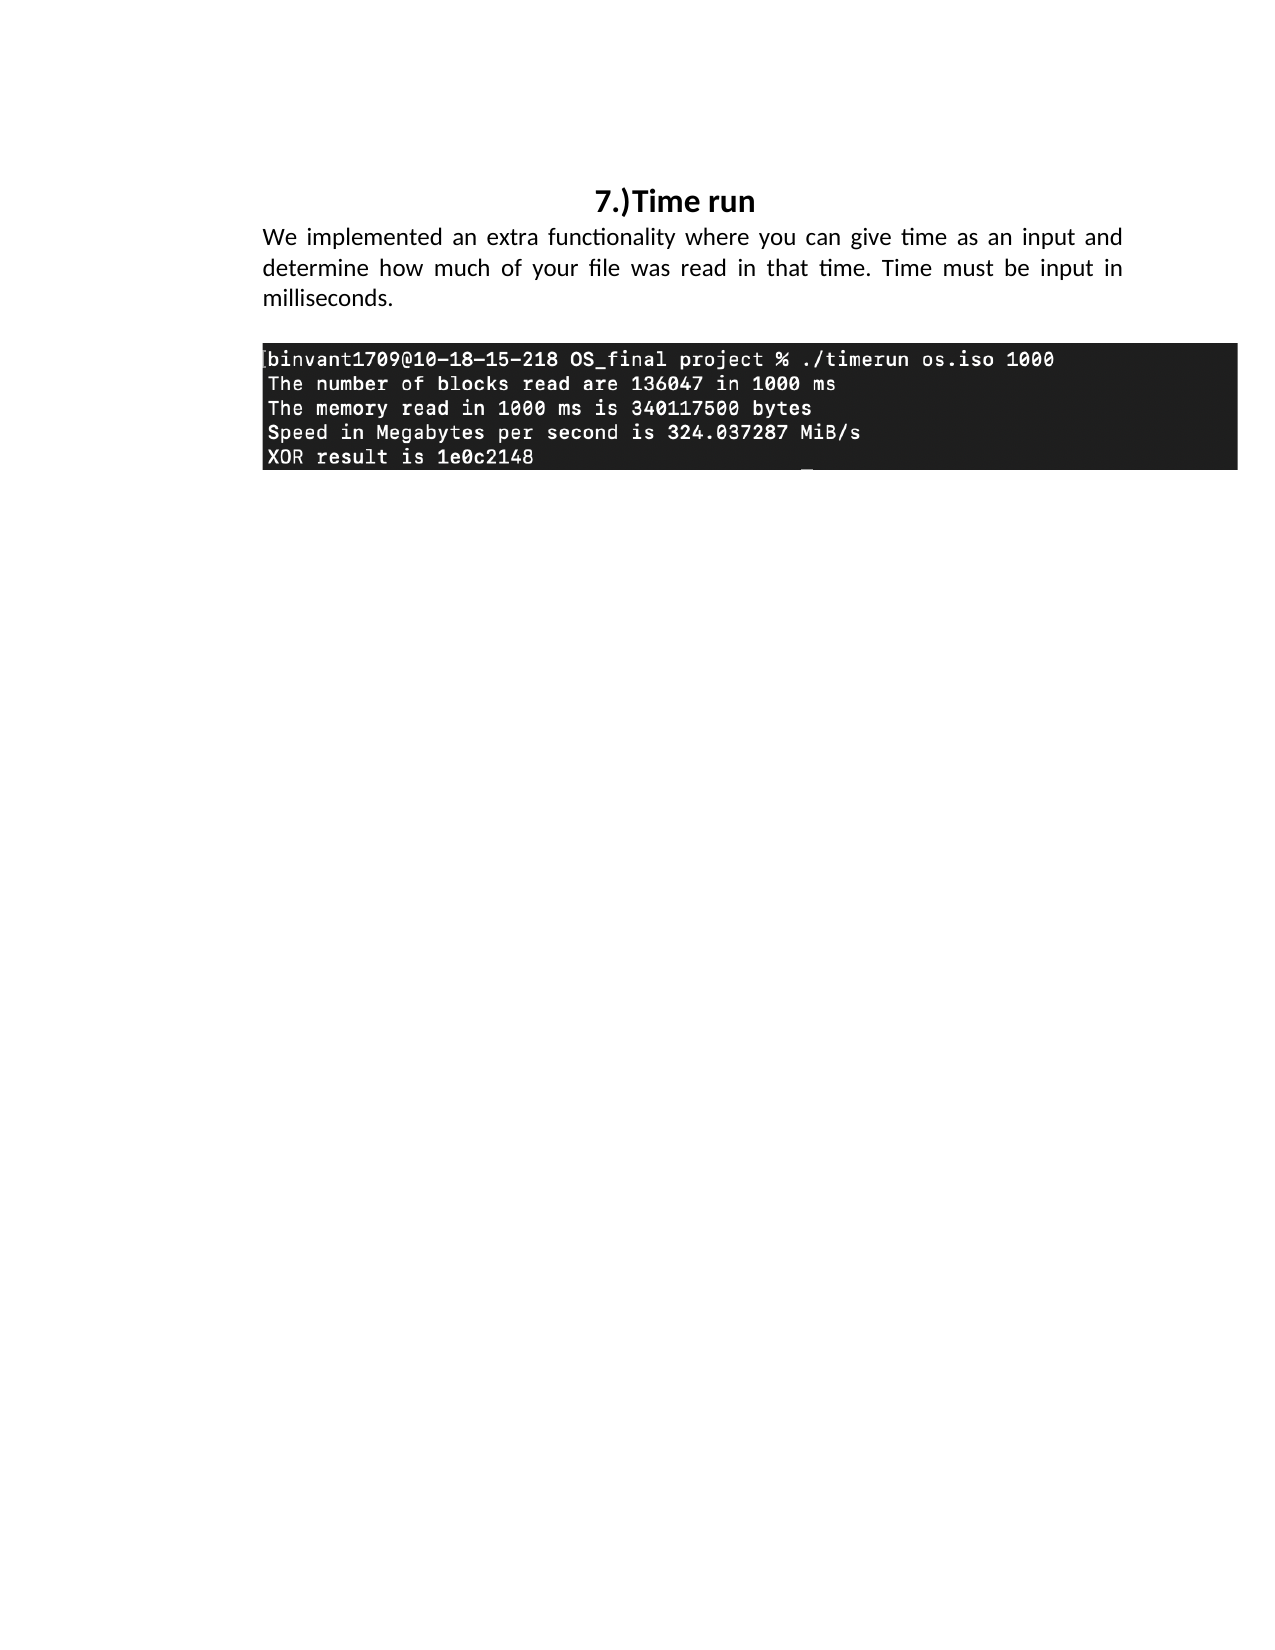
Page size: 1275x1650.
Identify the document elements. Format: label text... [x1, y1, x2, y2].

list We implemented an extra functionality where you can give time as an input and determine how much of your file was read in that time. Time must be input in milliseconds. [262, 221, 1125, 313]
picture [262, 343, 1238, 470]
list Time run [225, 181, 1125, 221]
